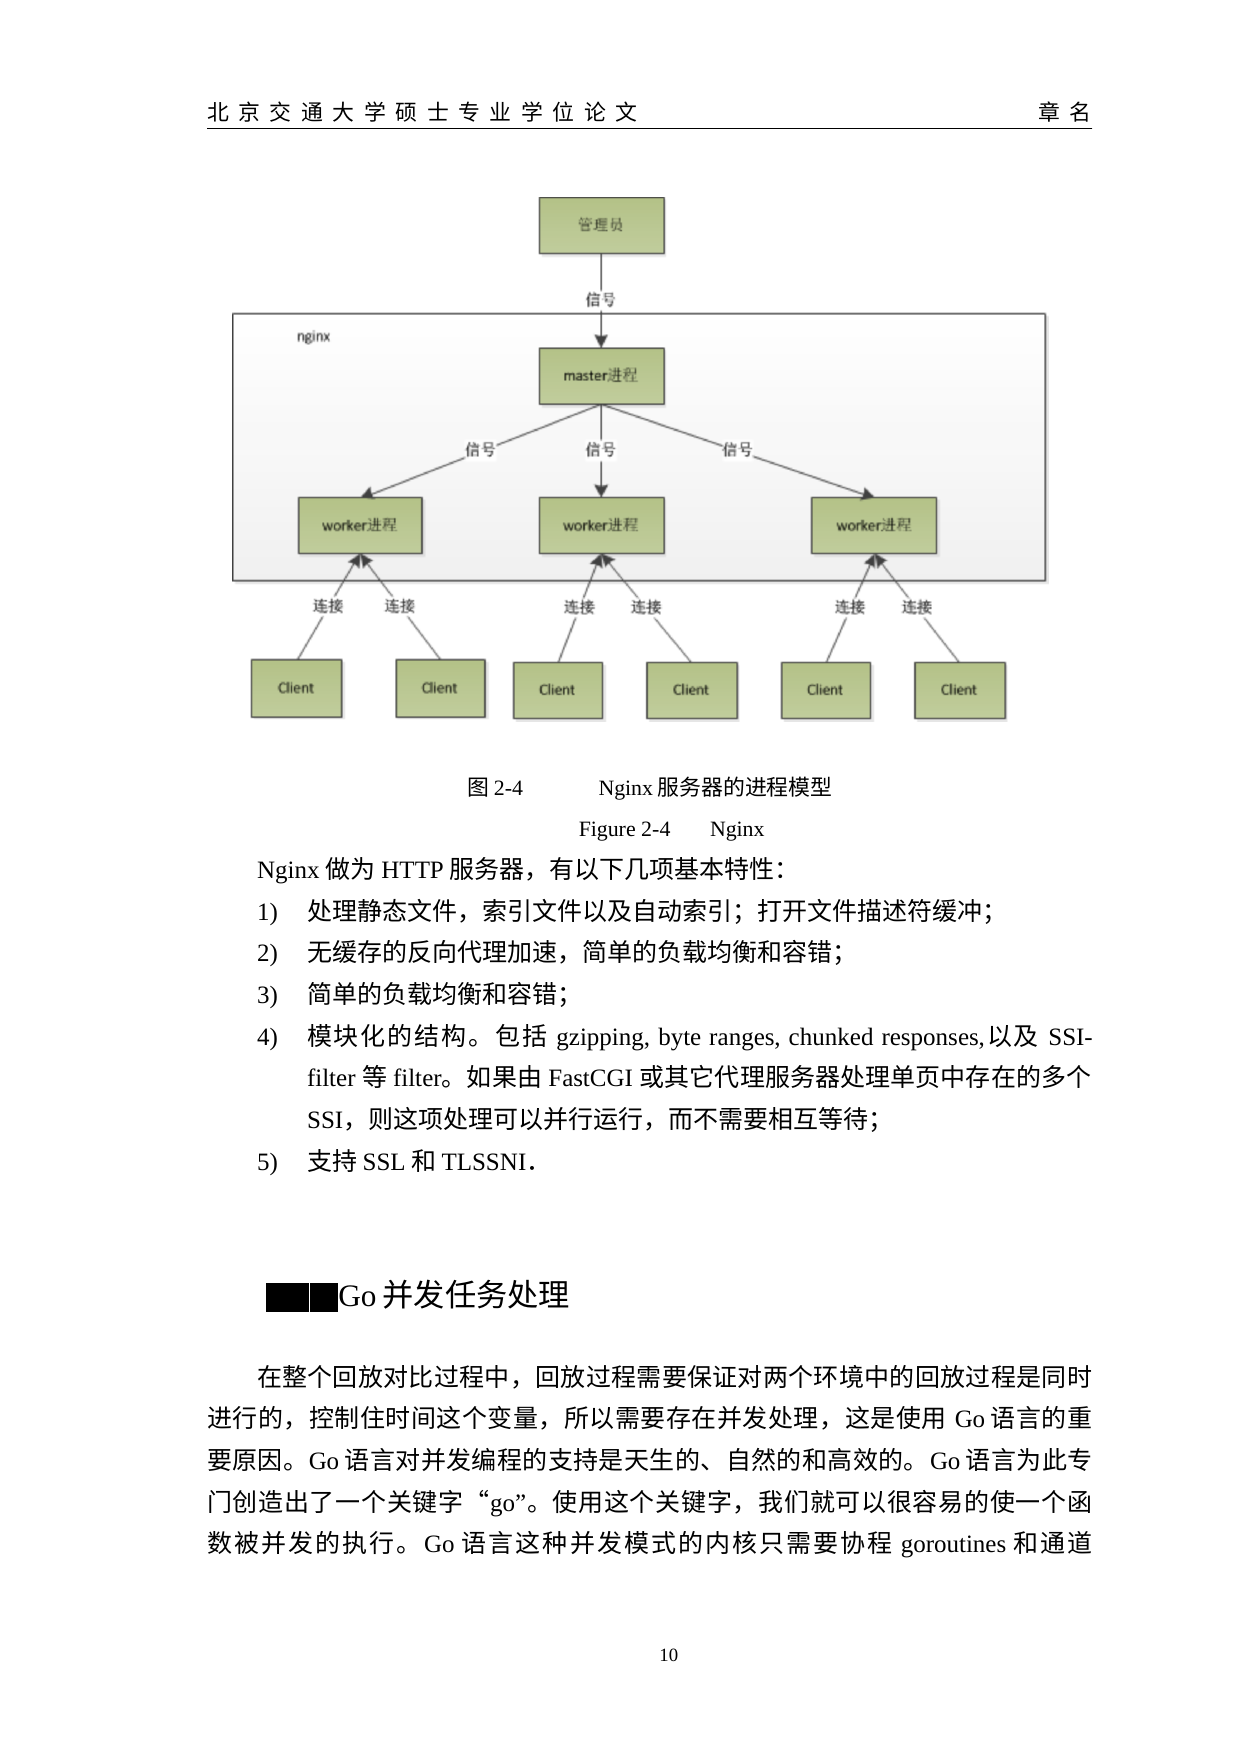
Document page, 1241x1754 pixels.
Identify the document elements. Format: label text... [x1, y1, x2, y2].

list 模块化的结构。包括 gzipping, byte ranges, chunked responses,以及 SSI-filter 等 filter。如果由 FastCGI 或其它代理服务器处理单页中存在的多个 SSI，则这项处理可以并行运行，而不需要相互等待； [257, 1012, 1092, 1137]
text Nginx服务器的进程模型 [207, 762, 1092, 803]
text Nginx [251, 803, 1092, 845]
list 支持 SSL 和 TLSSNI． [257, 1137, 1092, 1178]
picture [206, 192, 1093, 739]
text Nginx 做为 HTTP 服务器，有以下几项基本特性： [207, 845, 1092, 887]
list 简单的负载均衡和容错； [257, 970, 1092, 1012]
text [207, 1353, 1092, 1561]
list 处理静态文件，索引文件以及自动索引；打开文件描述符缓冲； [257, 887, 1092, 928]
list 无缓存的反向代理加速，简单的负载均衡和容错； [257, 928, 1092, 970]
text Go并发任务处理 [266, 1270, 1092, 1315]
